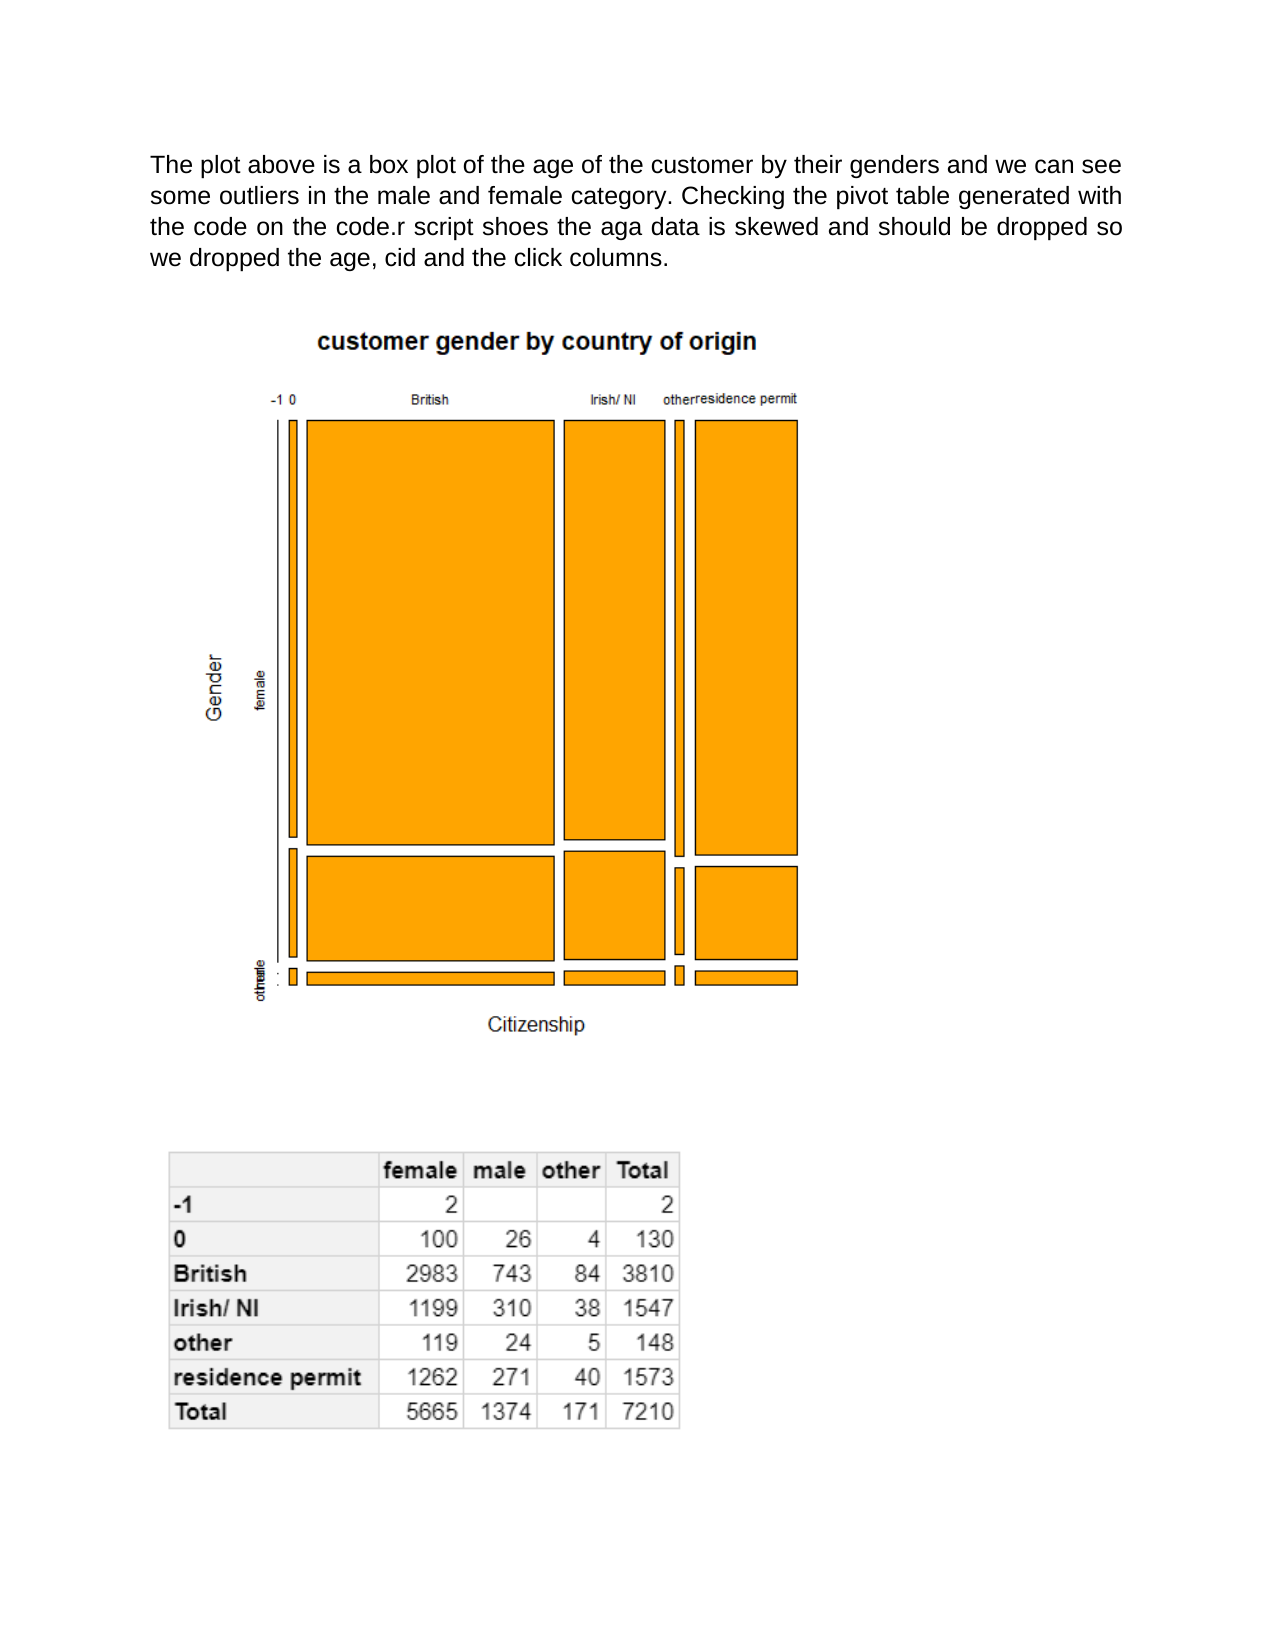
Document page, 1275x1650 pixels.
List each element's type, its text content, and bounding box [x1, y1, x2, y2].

picture [150, 1130, 693, 1442]
picture [150, 290, 877, 1112]
text The plot above is a box plot of the age of the customer by their genders and we can see some outliers in the male and female category. Checking the pivot table generated with the code on the code.r script shoes the aga data is skewed and should be dropped so we dropped the age, cid and the click columns. [150, 150, 1125, 272]
